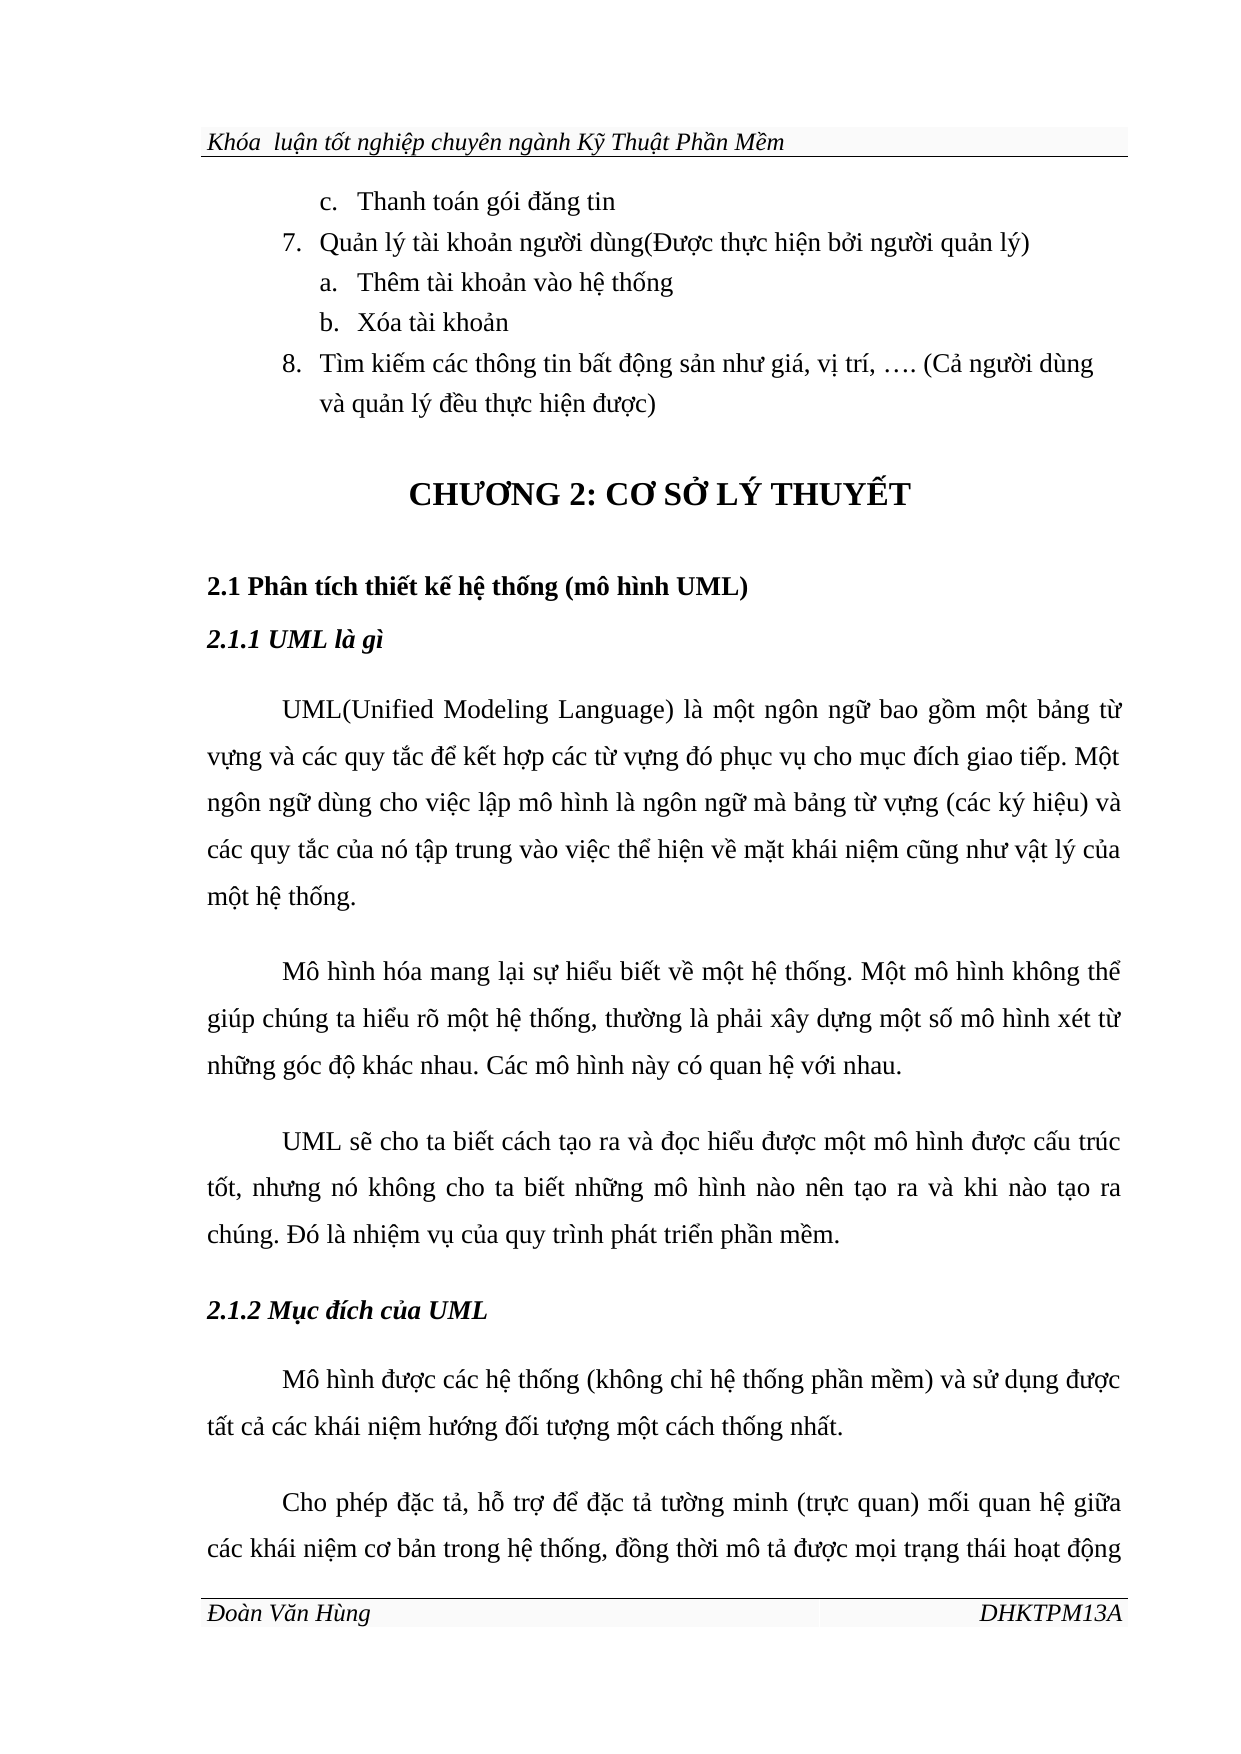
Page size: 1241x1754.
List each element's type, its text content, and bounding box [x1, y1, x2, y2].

text UML sẽ cho ta biết cách tạo ra và đọc hiểu được một mô hình được cấu trúc tốt, nhưng nó không cho ta biết những mô hình nào nên tạo ra và khi nào tạo ra chúng. Đó là nhiệm vụ của quy trình phát triển phần mềm. [207, 1124, 1122, 1249]
list Thêm tài khoản vào hệ thống [319, 266, 1122, 297]
subtitle Mục đích của UML [207, 1294, 1122, 1325]
list Thanh toán gói đăng tin [319, 185, 1122, 216]
list Tìm kiếm các thông tin bất động sản như giá, vị trí, …. (Cả người dùng và quản lý đều thực hiện được) [282, 347, 1122, 418]
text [207, 1486, 1122, 1564]
list Xóa tài khoản [319, 307, 1122, 338]
subtitle UML là gì [207, 623, 1122, 654]
text Mô hình được các hệ thống (không chỉ hệ thống phần mềm) và sử dụng được tất cả các khái niệm hướng đối tượng một cách thống nhất. [207, 1363, 1122, 1441]
subtitle Phân tích thiết kế hệ thống (mô hình UML) [207, 570, 1122, 602]
text UML(Unified Modeling Language) là một ngôn ngữ bao gồm một bảng từ vựng và các quy tắc để kết hợp các từ vựng đó phục vụ cho mục đích giao tiếp. Một ngôn ngữ dùng cho việc lập mô hình là ngôn ngữ mà bảng từ vựng (các ký hiệu) và các quy tắc của nó tập trung vào việc thể hiện về mặt khái niệm cũng như vật lý của một hệ thống. [207, 693, 1122, 911]
subtitle : CƠ SỞ LÝ THUYẾT [197, 474, 1122, 513]
text Mô hình hóa mang lại sự hiểu biết về một hệ thống. Một mô hình không thể giúp chúng ta hiểu rõ một hệ thống, thường là phải xây dựng một số mô hình xét từ những góc độ khác nhau. Các mô hình này có quan hệ với nhau. [207, 955, 1122, 1080]
list Quản lý tài khoản người dùng(Được thực hiện bởi người quản lý) [282, 226, 1122, 257]
